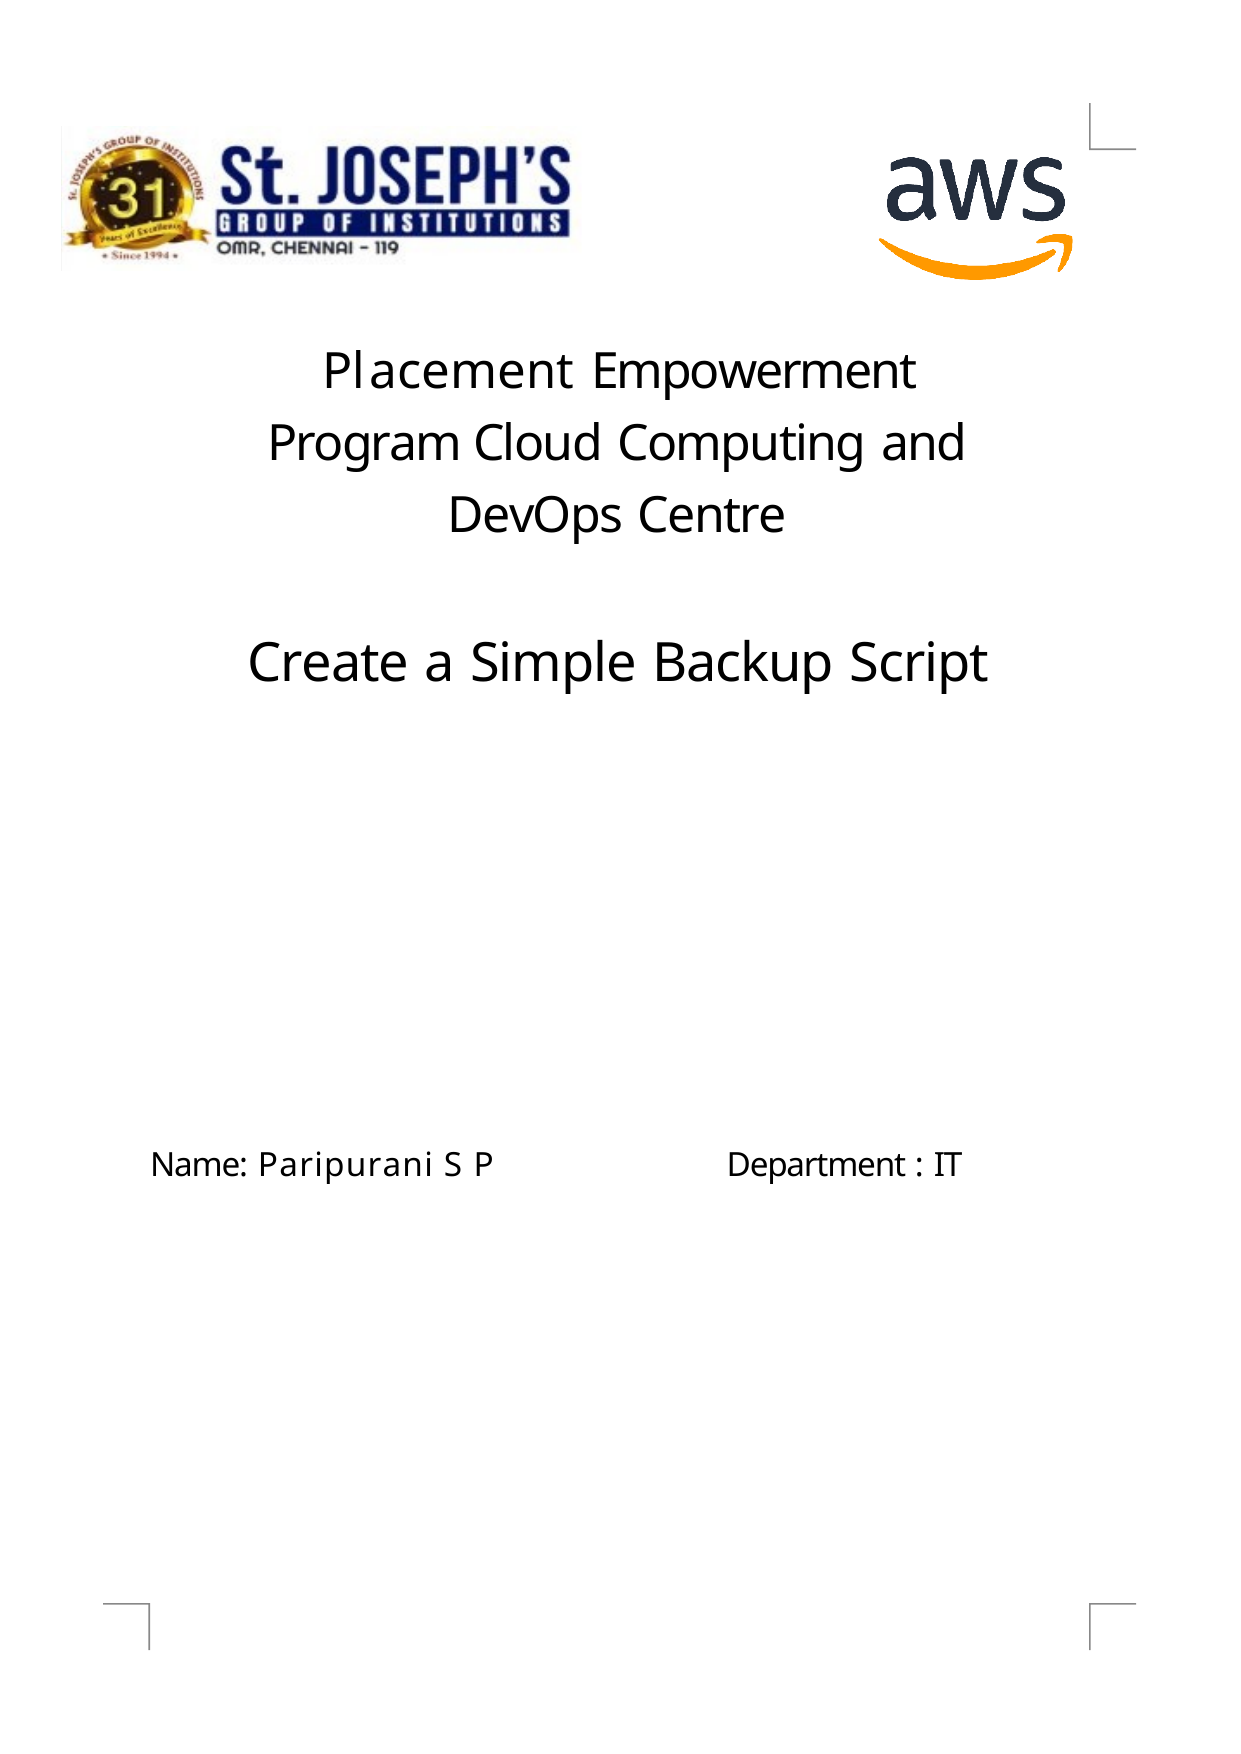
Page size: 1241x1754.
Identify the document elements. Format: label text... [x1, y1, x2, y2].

text Create a Simple Backup Script [148, 623, 1089, 697]
text Name: Paripurani S P Department : IT [150, 1141, 1093, 1186]
picture [61, 126, 582, 271]
picture [878, 157, 1073, 280]
subtitle Placement Empowerment Program Cloud Computing and DevOps Centre [222, 334, 1014, 547]
